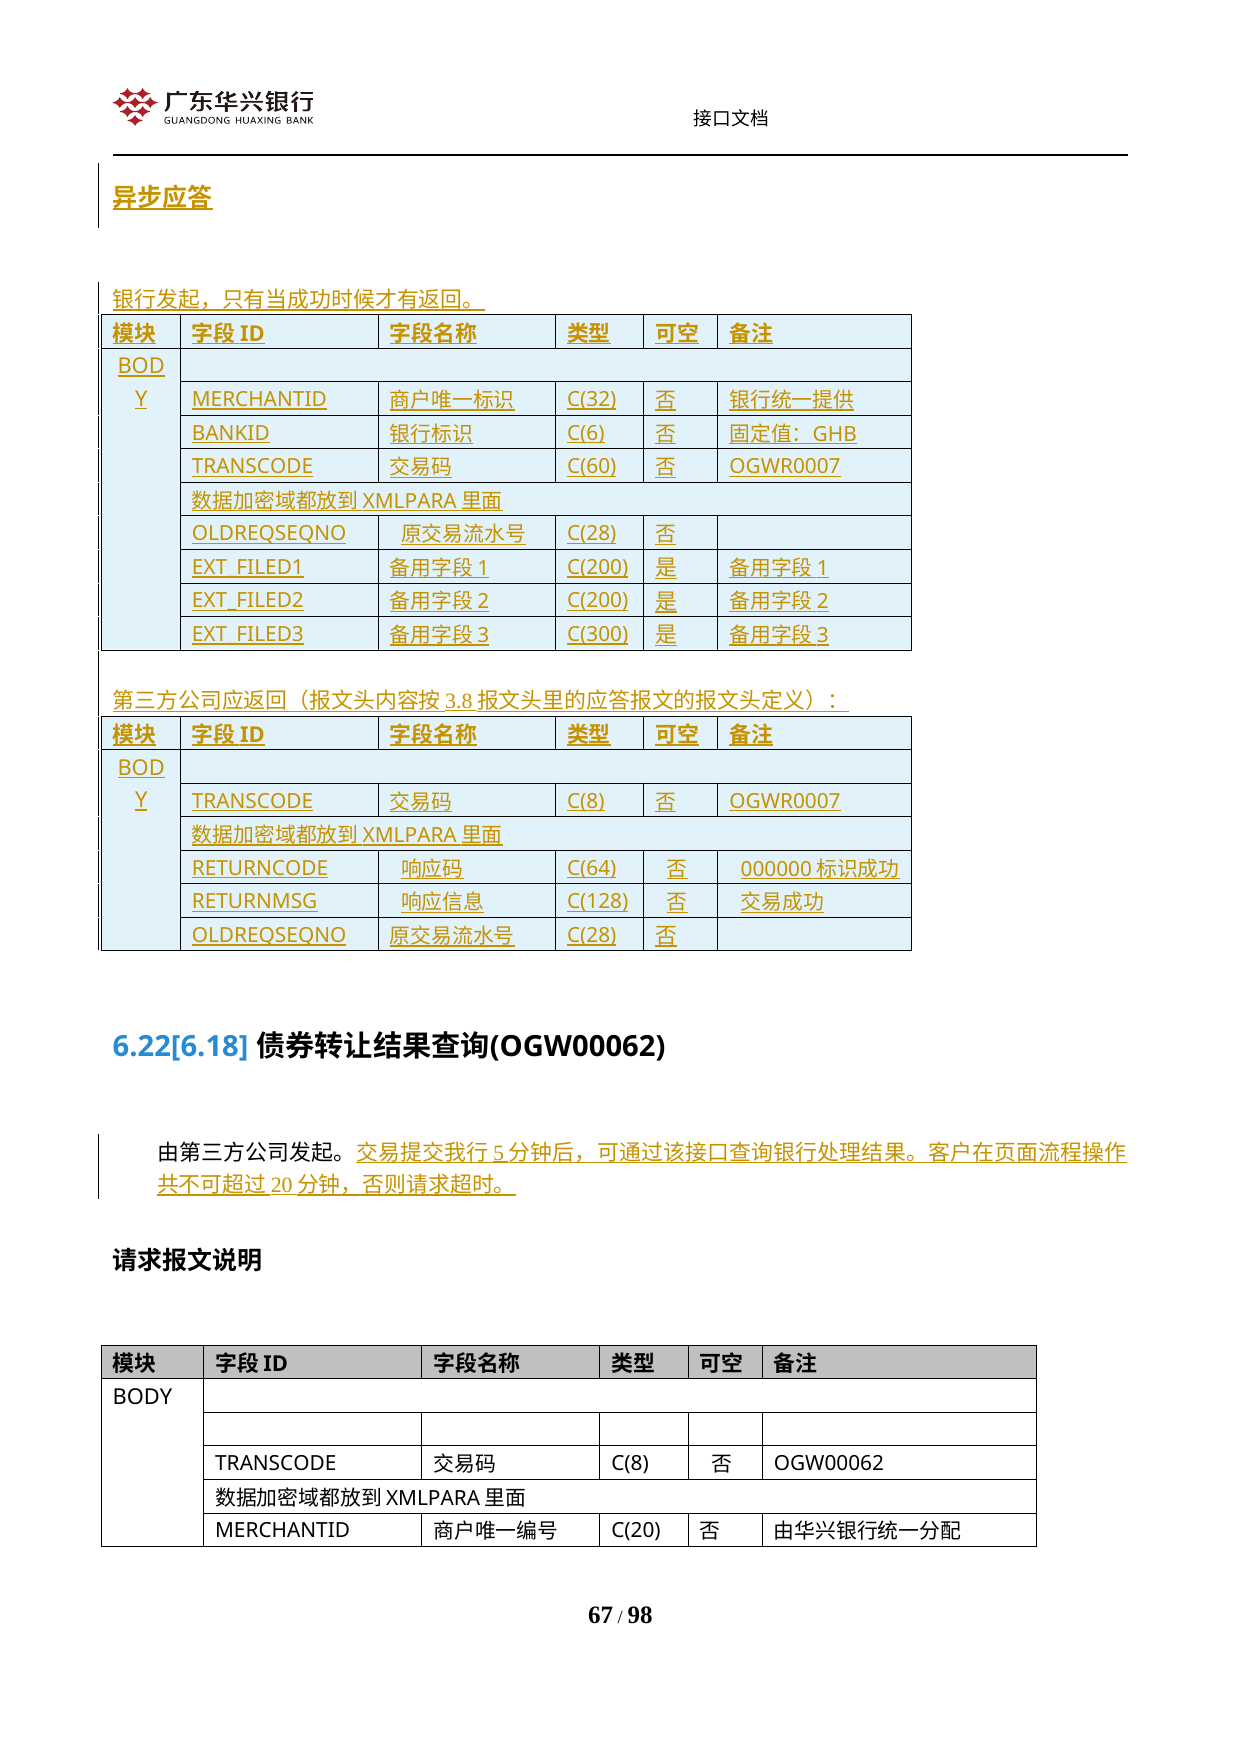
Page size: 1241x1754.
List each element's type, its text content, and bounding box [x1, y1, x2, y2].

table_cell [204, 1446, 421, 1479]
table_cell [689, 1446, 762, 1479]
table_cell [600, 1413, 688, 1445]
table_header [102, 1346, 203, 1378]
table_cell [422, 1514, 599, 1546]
subtitle 请求报文说明 [112, 1226, 1128, 1291]
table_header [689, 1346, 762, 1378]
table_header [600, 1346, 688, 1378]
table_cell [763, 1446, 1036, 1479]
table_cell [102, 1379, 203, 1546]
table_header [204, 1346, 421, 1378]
picture [112, 88, 314, 126]
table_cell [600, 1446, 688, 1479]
subtitle 债券转让结果查询(OGW00062) [112, 1011, 1128, 1076]
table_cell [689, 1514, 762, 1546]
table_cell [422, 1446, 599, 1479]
list 由第三方公司发起。 [157, 1134, 1128, 1199]
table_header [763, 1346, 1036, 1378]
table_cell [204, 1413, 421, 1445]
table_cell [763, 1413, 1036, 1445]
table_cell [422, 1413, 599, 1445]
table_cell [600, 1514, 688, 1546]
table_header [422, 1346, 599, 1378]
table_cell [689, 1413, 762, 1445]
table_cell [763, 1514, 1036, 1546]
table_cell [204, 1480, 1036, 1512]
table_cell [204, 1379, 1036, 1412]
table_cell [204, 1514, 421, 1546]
